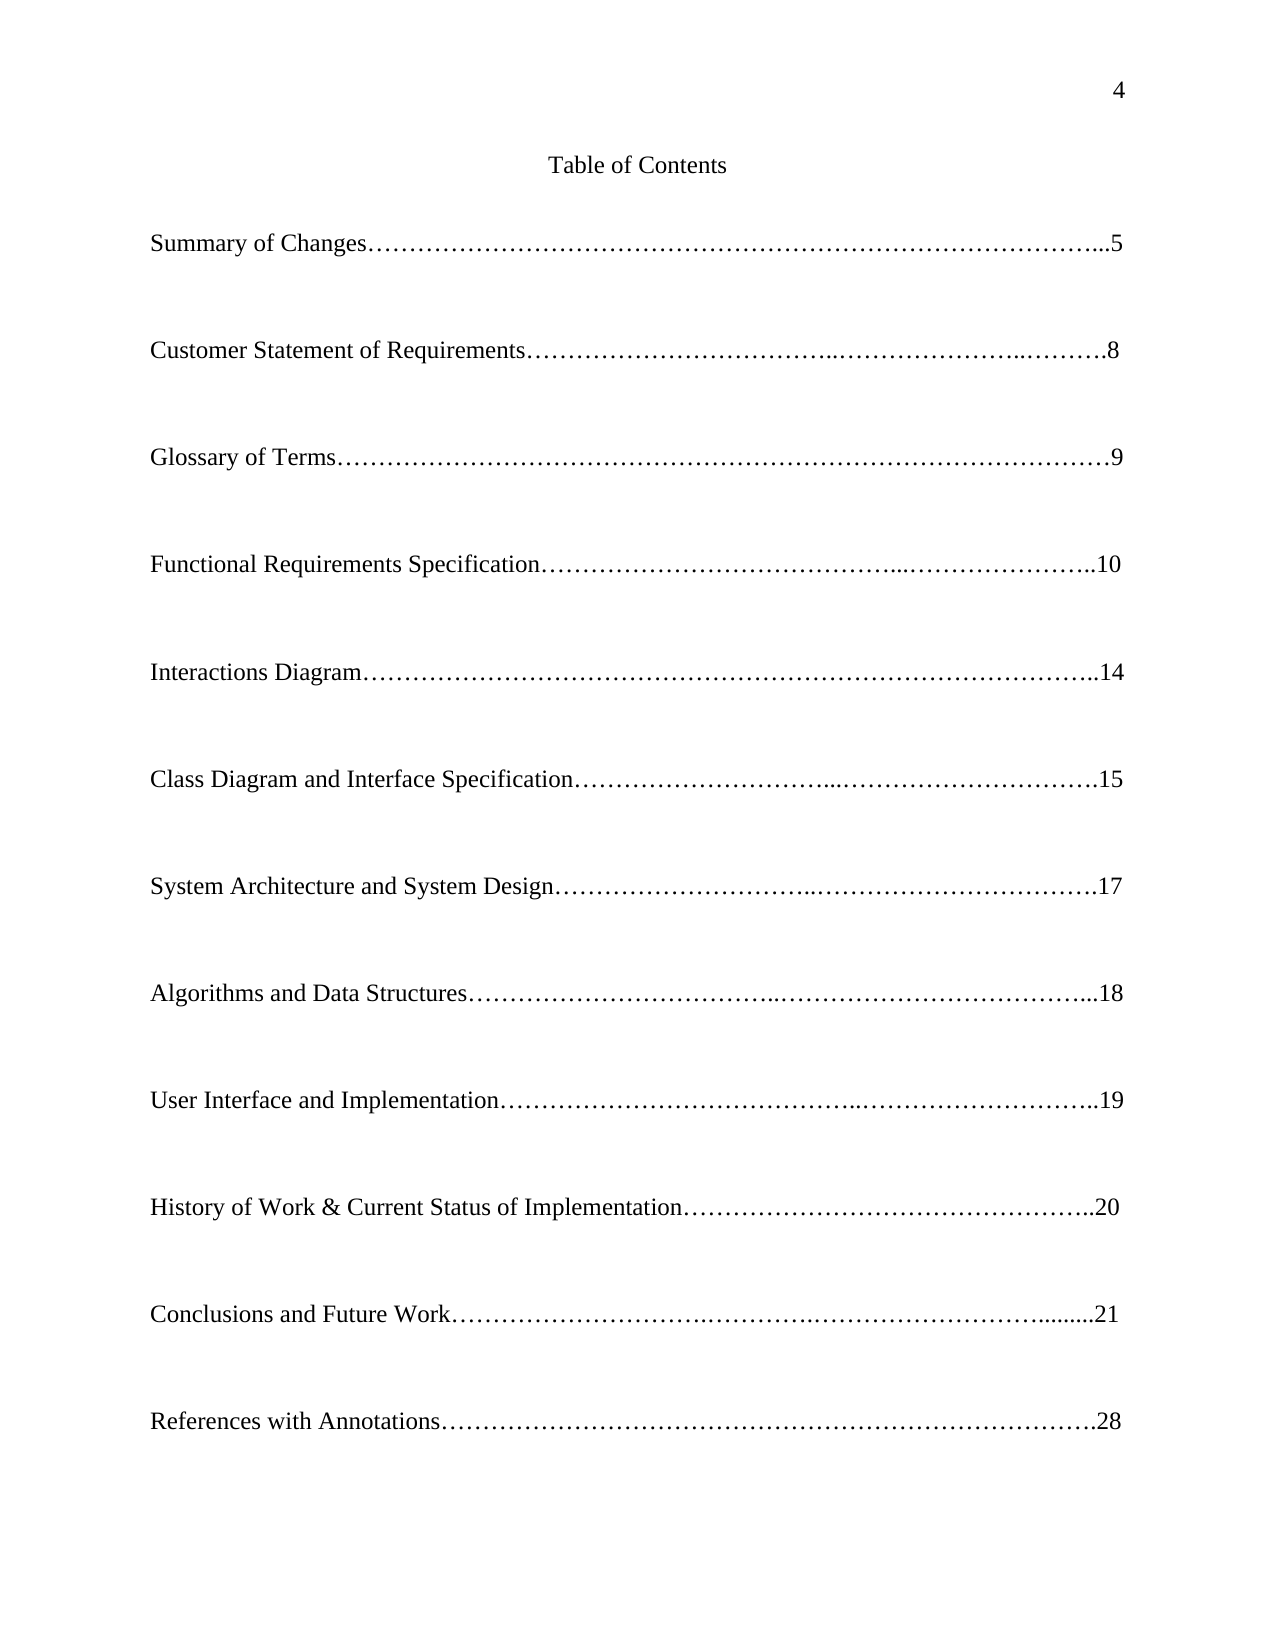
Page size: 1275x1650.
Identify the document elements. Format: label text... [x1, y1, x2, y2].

text Algorithms and Data Structures………………………………..………………………………...18 [150, 978, 1125, 1007]
text Interactions Diagram……………………………………………………………………………..14 [150, 657, 1125, 685]
text Class Diagram and Interface Specification…………………………...………………………….15 [150, 764, 1125, 792]
text Conclusions and Future Work………………………….………….……………………….........21 [150, 1299, 1125, 1328]
text System Architecture and System Design…………………………..…………………………….17 [150, 871, 1125, 899]
text Glossary of Terms…………………………………………………………………………………9 [150, 442, 1125, 471]
text Functional Requirements Specification……………………………………...…………………..10 [150, 549, 1125, 578]
text Summary of Changes……………………………………………………………………………...5 [150, 228, 1125, 257]
text User Interface and Implementation……………………………………..………………………..19 [150, 1085, 1125, 1114]
text Customer Statement of Requirements………………………………..…………………..……….8 [150, 335, 1125, 364]
text Table of Contents [150, 150, 1125, 179]
text References with Annotations…………………………………………………………………….28 [150, 1406, 1125, 1435]
text History of Work & Current Status of Implementation…………………………………………..20 [150, 1192, 1125, 1221]
